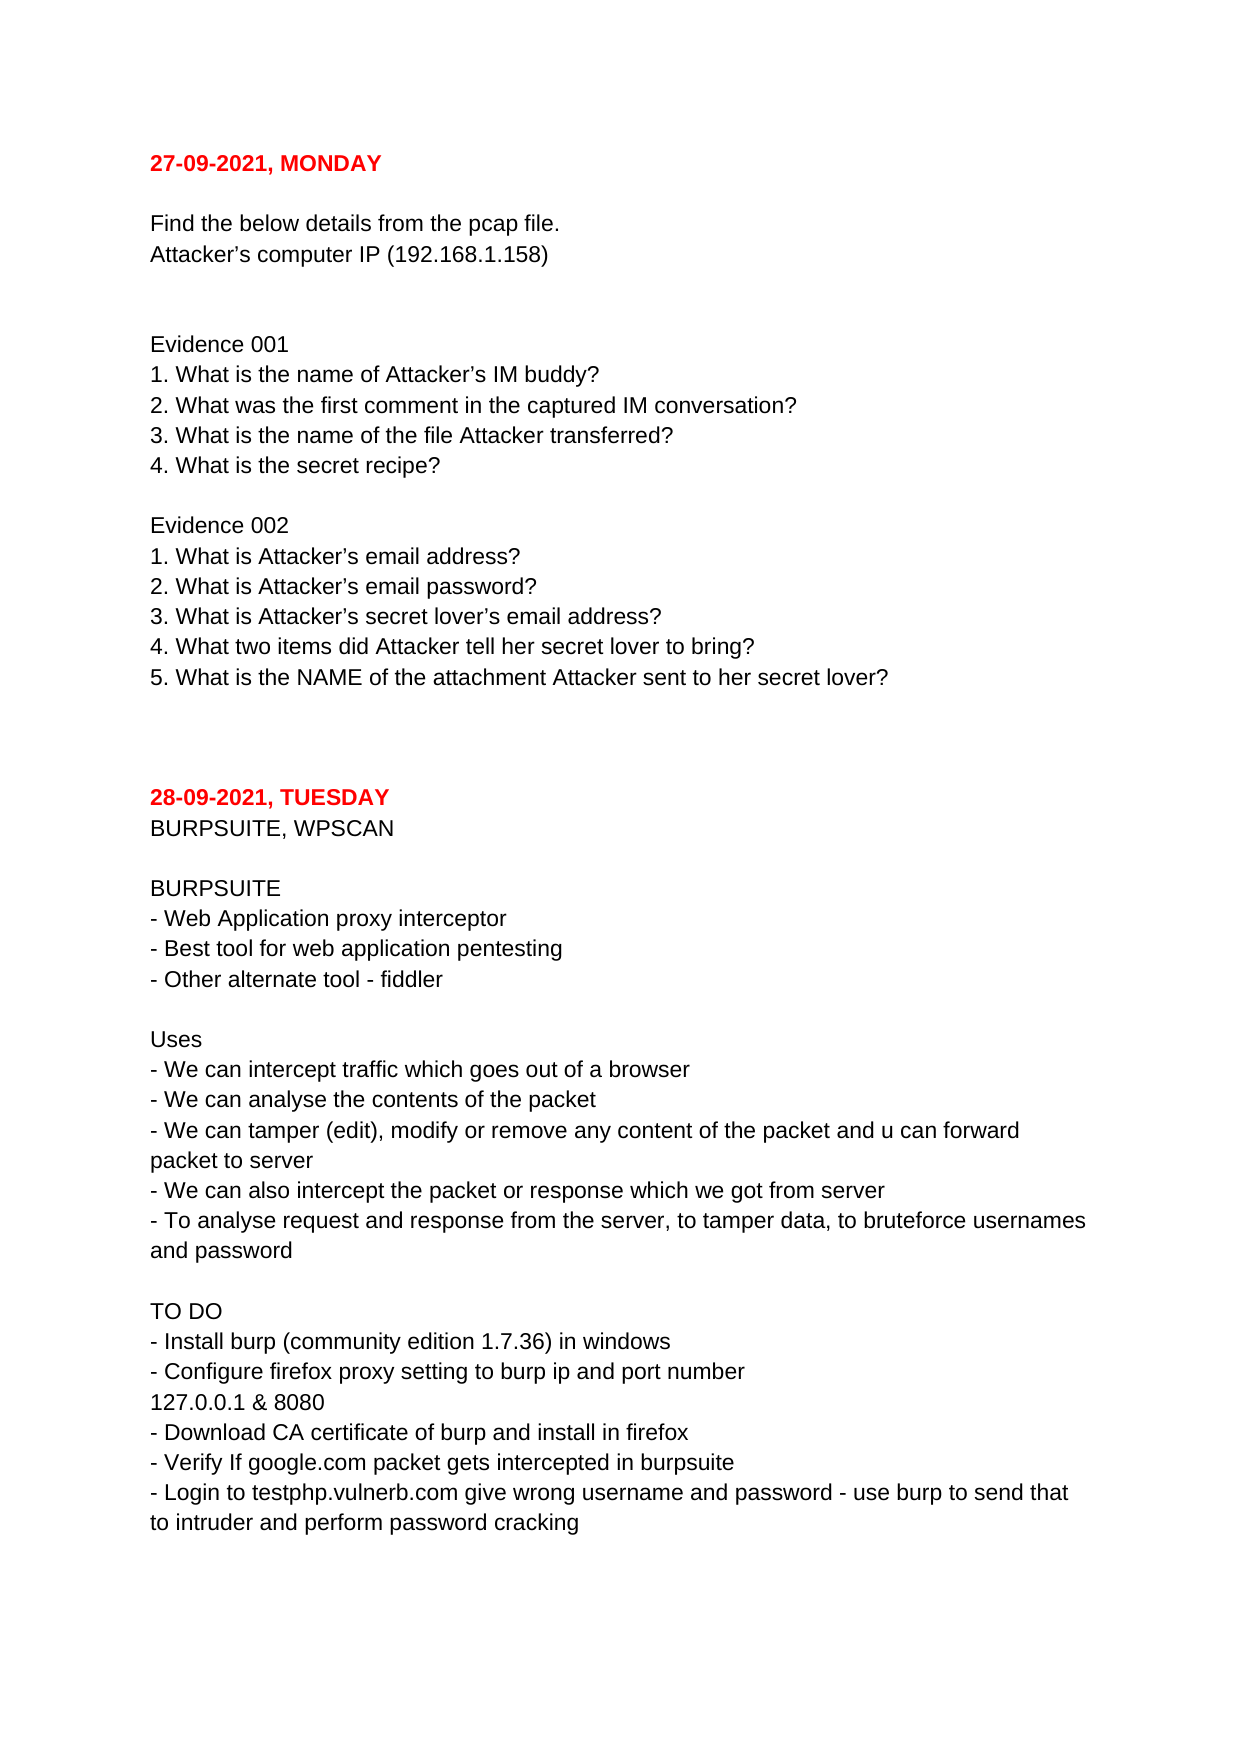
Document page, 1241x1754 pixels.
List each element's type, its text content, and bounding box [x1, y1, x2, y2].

text 3. What is the name of the file Attacker transferred? [150, 422, 1090, 448]
text - Verify If google.com packet gets intercepted in burpsuite [150, 1449, 1090, 1475]
text - Configure firefox proxy setting to burp ip and port number [150, 1358, 1090, 1385]
text - Download CA certificate of burp and install in firefox [150, 1419, 1090, 1445]
text Attacker’s computer IP (192.168.1.158) [150, 241, 1090, 267]
text TO DO [150, 1298, 1090, 1324]
text Find the below details from the pcap file. [150, 210, 1090, 237]
text 1. What is Attacker’s email address? [150, 543, 1090, 569]
text 4. What is the secret recipe? [150, 452, 1090, 478]
text 1. What is the name of Attacker’s IM buddy? [150, 361, 1090, 388]
text - Other alternate tool - fiddler [150, 966, 1090, 992]
text 28-09-2021, TUESDAY [150, 784, 1090, 811]
text 27-09-2021, MONDAY [150, 150, 1090, 176]
text 4. What two items did Attacker tell her secret lover to bring? [150, 633, 1090, 660]
text - We can analyse the contents of the packet [150, 1086, 1090, 1113]
text 5. What is the NAME of the attachment Attacker sent to her secret lover? [150, 663, 1090, 690]
text 3. What is Attacker’s secret lover’s email address? [150, 603, 1090, 629]
text - To analyse request and response from the server, to tamper data, to bruteforce usernames and password [150, 1207, 1090, 1264]
text 2. What was the first comment in the captured IM conversation? [150, 392, 1090, 418]
text - We can intercept traffic which goes out of a browser [150, 1056, 1090, 1083]
text Uses [150, 1026, 1090, 1052]
text - Best tool for web application pentesting [150, 935, 1090, 962]
text - Install burp (community edition 1.7.36) in windows [150, 1328, 1090, 1354]
text BURPSUITE, WPSCAN [150, 814, 1090, 841]
text 2. What is Attacker’s email password? [150, 573, 1090, 599]
text - We can tamper (edit), modify or remove any content of the packet and u can forward packet to server [150, 1117, 1090, 1173]
text - Login to testphp.vulnerb.com give wrong username and password - use burp to send that to intruder and perform password cracking [150, 1479, 1090, 1536]
text - Web Application proxy interceptor [150, 905, 1090, 932]
text Evidence 002 [150, 512, 1090, 539]
text 127.0.0.1 & 8080 [150, 1388, 1090, 1415]
text BURPSUITE [150, 875, 1090, 901]
text - We can also intercept the packet or response which we got from server [150, 1177, 1090, 1203]
text Evidence 001 [150, 331, 1090, 358]
